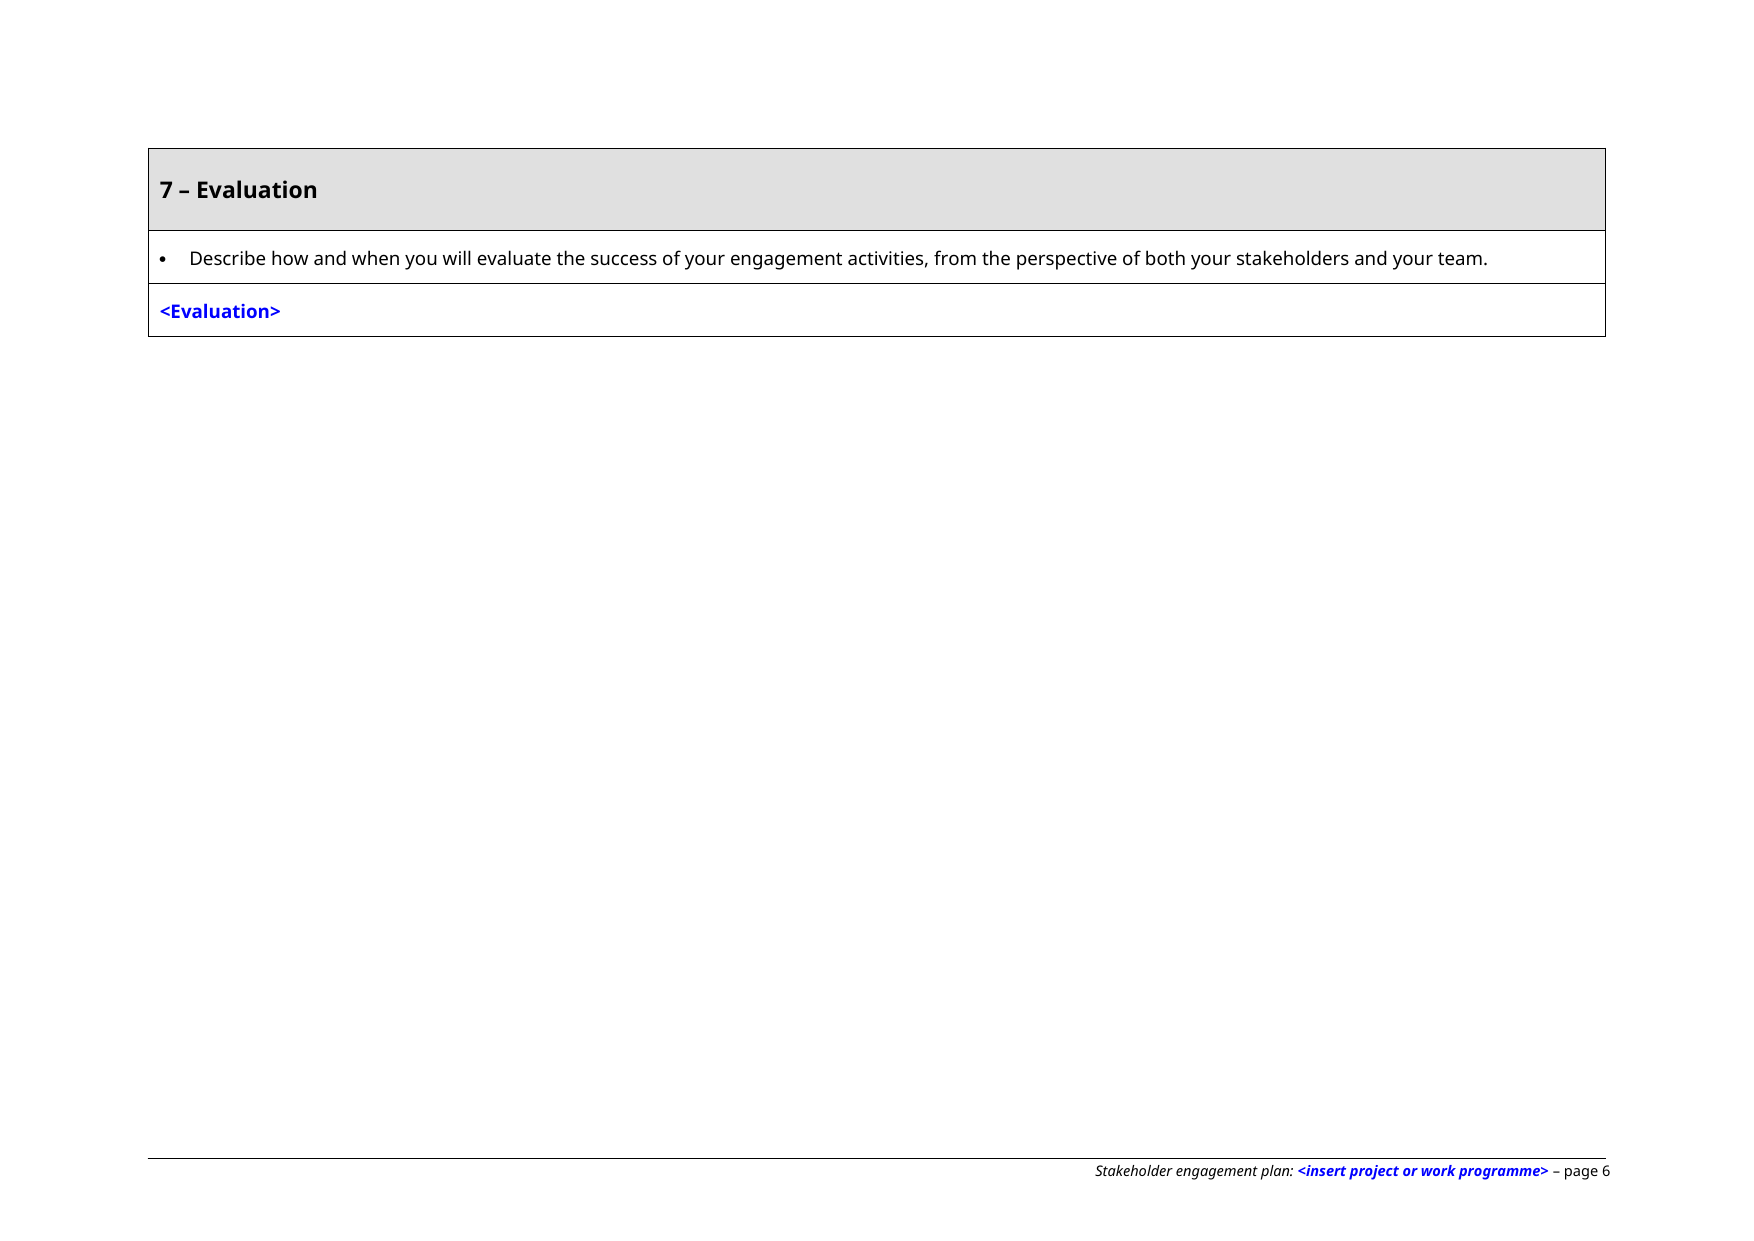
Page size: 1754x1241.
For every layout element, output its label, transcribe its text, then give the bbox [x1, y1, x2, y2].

table_cell <Evaluation> [149, 284, 1605, 336]
table_header 7 – Evaluation [149, 149, 1605, 230]
table_cell Describe how and when you will evaluate the success of your engagement activities, from the perspective of both your stakeholders and your team. [149, 231, 1605, 283]
